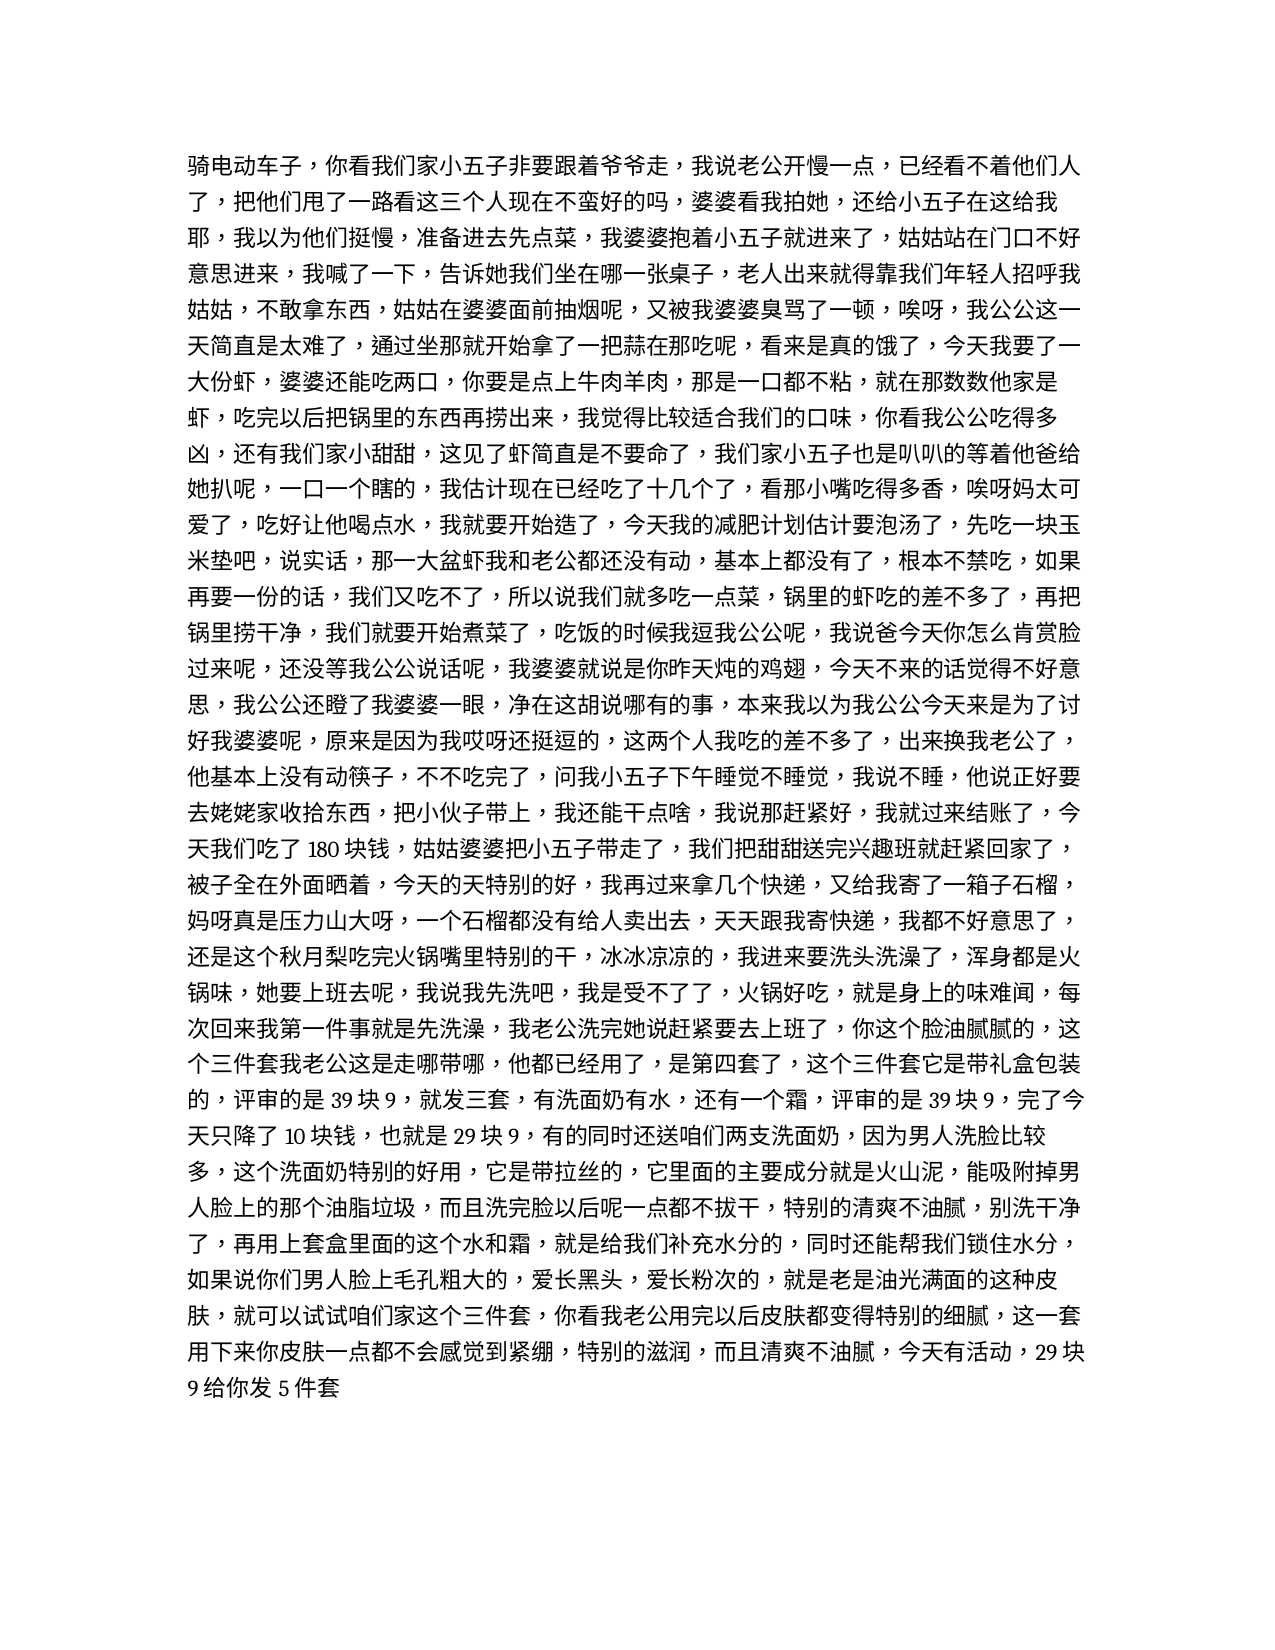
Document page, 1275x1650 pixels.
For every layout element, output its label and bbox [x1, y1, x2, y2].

text [187, 150, 1087, 1403]
